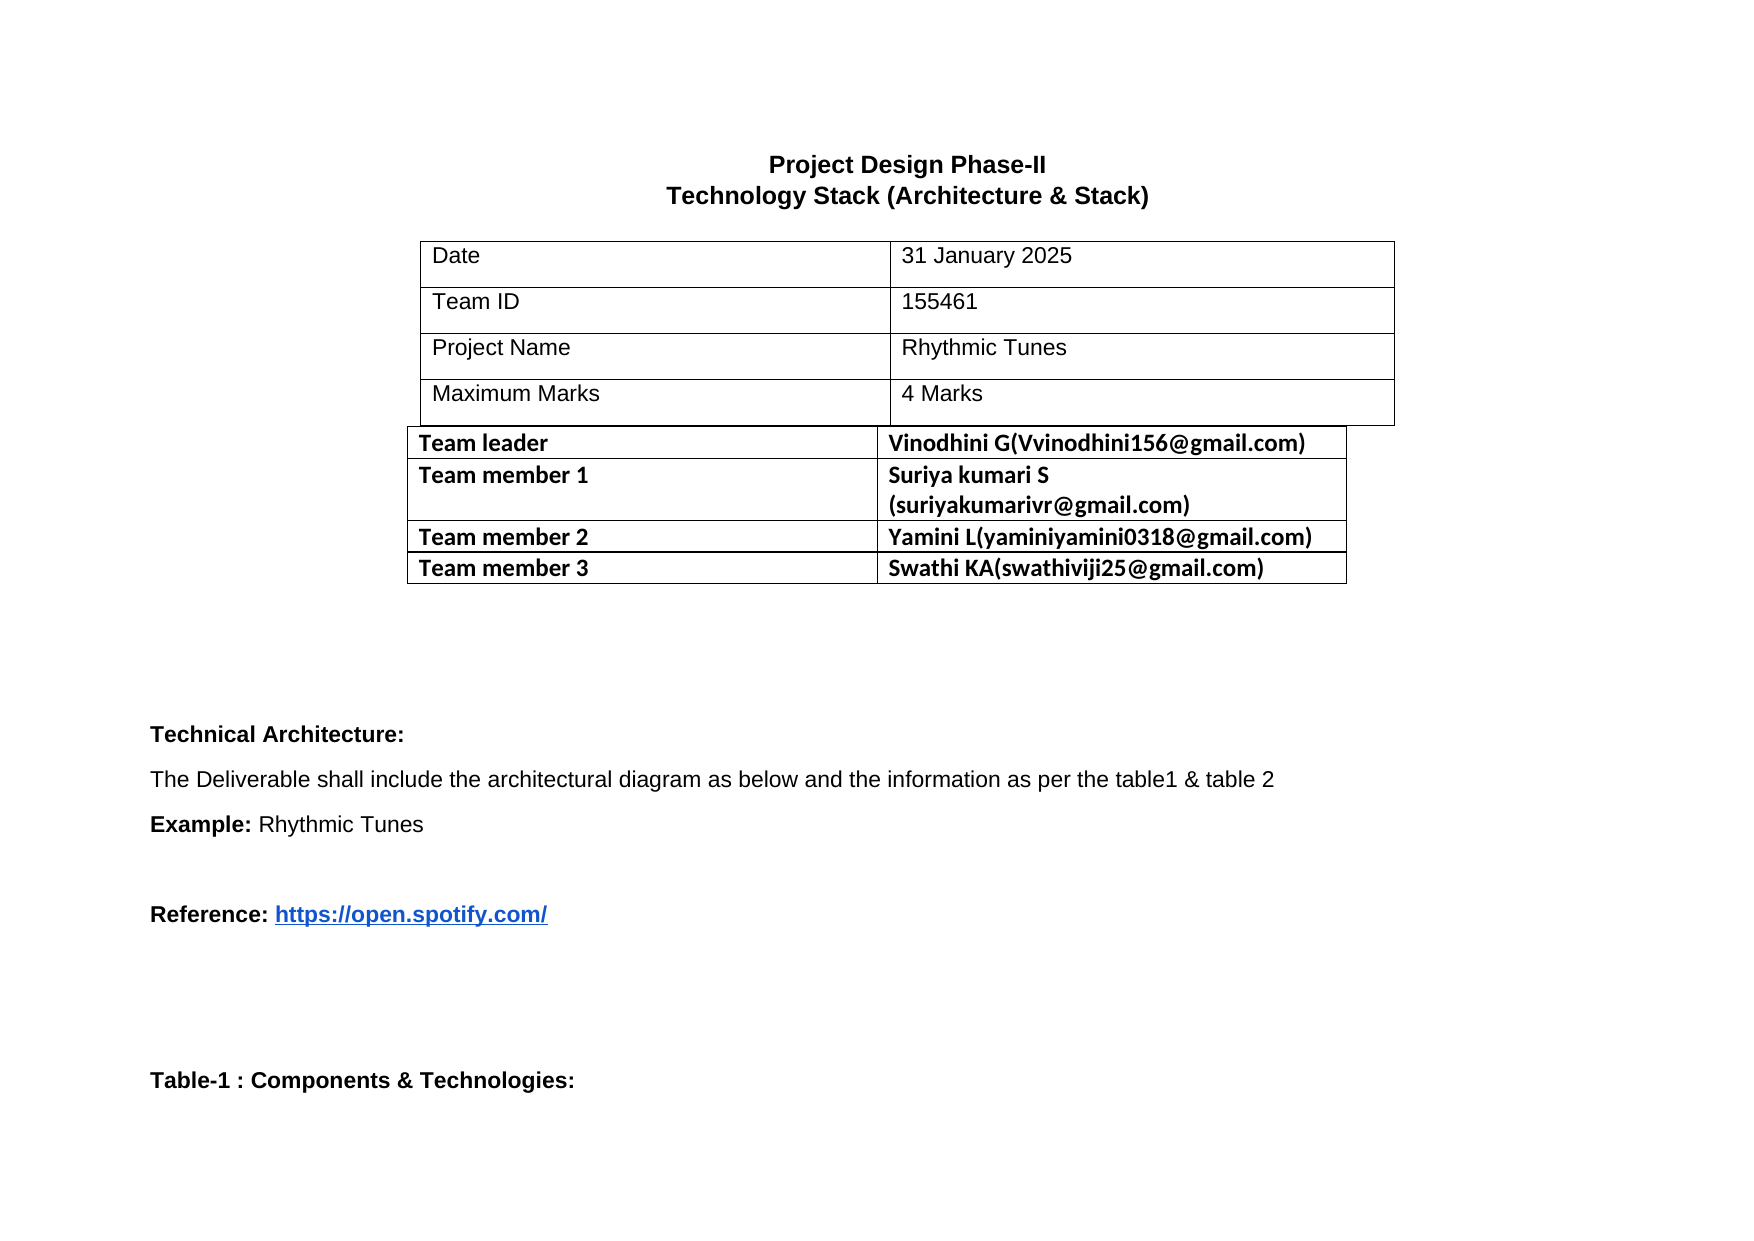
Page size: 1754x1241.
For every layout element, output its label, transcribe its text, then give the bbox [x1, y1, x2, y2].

text Table-1 : Components & Technologies: [150, 1067, 1665, 1093]
table_header Vinodhini G(Vvinodhini156@gmail.com) [878, 427, 1346, 458]
table_header Date [421, 242, 890, 287]
table_cell 155461 [891, 288, 1394, 333]
table_cell Swathi KA(swathiviji25@gmail.com) [878, 553, 1346, 583]
table_cell 4 Marks [891, 380, 1394, 425]
table_cell Maximum Marks [421, 380, 890, 425]
table_cell Team member 3 [408, 553, 877, 583]
table_cell Rhythmic Tunes [891, 334, 1394, 379]
table_cell Yamini L(yaminiyamini0318@gmail.com) [878, 521, 1346, 551]
text Project Design Phase-II [150, 150, 1665, 179]
table_cell Team ID [421, 288, 890, 333]
table_header 31 January 2025 [891, 242, 1394, 287]
text Example: Rhythmic Tunes [150, 811, 1665, 838]
text Technical Architecture: [150, 721, 1665, 747]
text Technology Stack (Architecture & Stack) [150, 181, 1665, 210]
table_cell Suriya kumari S (suriyakumarivr@gmail.com) [878, 459, 1346, 520]
table_cell Team member 1 [408, 459, 877, 520]
text Reference: https://open.spotify.com/ [150, 901, 1665, 928]
text The Deliverable shall include the architectural diagram as below and the information as per the table1 & table 2 [150, 766, 1665, 792]
table_header Team leader [408, 427, 877, 458]
table_cell Project Name [421, 334, 890, 379]
table_cell Team member 2 [408, 521, 877, 551]
